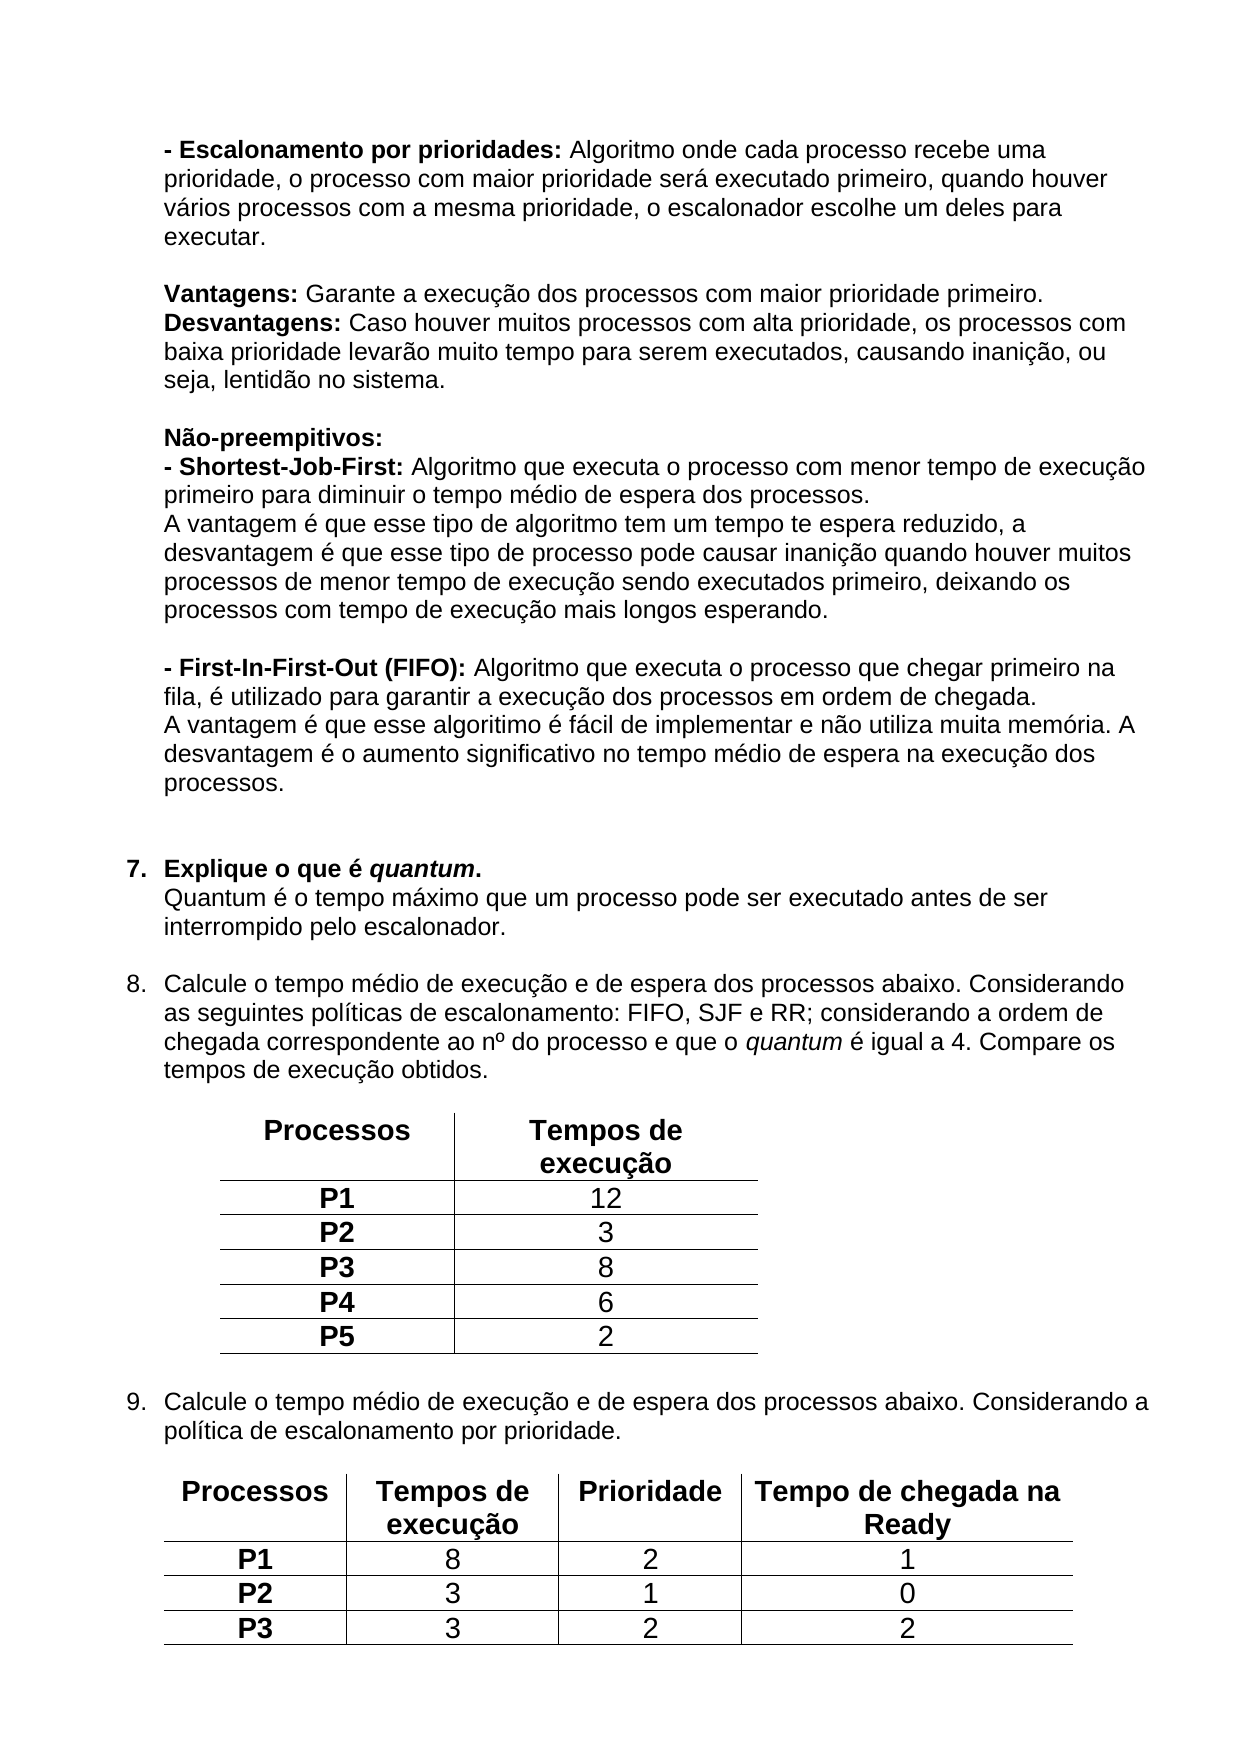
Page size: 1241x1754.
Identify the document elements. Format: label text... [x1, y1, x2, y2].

table_cell 3 [455, 1215, 757, 1249]
text A vantagem é que esse tipo de algoritmo tem um tempo te espera reduzido, a desvantagem é que esse tipo de processo pode causar inanição quando houver muitos processos de menor tempo de execução sendo executados primeiro, deixando os processos com tempo de execução mais longos esperando. [164, 509, 1152, 624]
table_cell P1 [220, 1181, 454, 1214]
text A vantagem é que esse algoritimo é fácil de implementar e não utiliza muita memória. A desvantagem é o aumento significativo no tempo médio de espera na execução dos processos. [164, 710, 1152, 796]
table_header Tempos de execução [347, 1474, 558, 1541]
list Calcule o tempo médio de execução e de espera dos processos abaixo. Considerando a política de escalonamento por prioridade. [126, 1387, 1152, 1445]
table_cell 1 [742, 1542, 1073, 1575]
table_header Prioridade [559, 1474, 741, 1541]
table_cell P3 [164, 1611, 346, 1644]
table_cell 6 [455, 1285, 757, 1318]
table_cell 12 [455, 1181, 757, 1214]
table_cell 2 [455, 1319, 757, 1353]
table_cell 3 [347, 1576, 558, 1610]
table_cell P2 [164, 1576, 346, 1610]
table_cell P3 [220, 1250, 454, 1283]
text Desvantagens: Caso houver muitos processos com alta prioridade, os processos com baixa prioridade levarão muito tempo para serem executados, causando inanição, ou seja, lentidão no sistema. [164, 308, 1152, 394]
table_cell 8 [347, 1542, 558, 1575]
text - Shortest-Job-First: Algoritmo que executa o processo com menor tempo de execução primeiro para diminuir o tempo médio de espera dos processos. [164, 451, 1152, 509]
text Vantagens: Garante a execução dos processos com maior prioridade primeiro. [164, 279, 1152, 308]
table_cell 2 [742, 1611, 1073, 1644]
text Não-preempitivos: [164, 423, 1152, 451]
table_header Tempos de execução [455, 1113, 757, 1180]
table_header Tempo de chegada na Ready [742, 1474, 1073, 1541]
table_header Processos [220, 1113, 454, 1180]
table_cell P1 [164, 1542, 346, 1575]
table_cell 8 [455, 1250, 757, 1283]
text - First-In-First-Out (FIFO): Algoritmo que executa o processo que chegar primeiro na fila, é utilizado para garantir a execução dos processos em ordem de chegada. [164, 653, 1152, 710]
table_cell 2 [559, 1611, 741, 1644]
table_cell 0 [742, 1576, 1073, 1610]
table_cell 1 [559, 1576, 741, 1610]
text Quantum é o tempo máximo que um processo pode ser executado antes de ser interrompido pelo escalonador. [164, 883, 1152, 940]
table_header Processos [164, 1474, 346, 1541]
table_cell 2 [559, 1542, 741, 1575]
table_cell P4 [220, 1285, 454, 1318]
list Explique o que é quantum. [126, 854, 1152, 883]
table_cell P2 [220, 1215, 454, 1249]
text - Escalonamento por prioridades: Algoritmo onde cada processo recebe uma prioridade, o processo com maior prioridade será executado primeiro, quando houver vários processos com a mesma prioridade, o escalonador escolhe um deles para executar. [164, 135, 1152, 250]
list Calcule o tempo médio de execução e de espera dos processos abaixo. Considerando as seguintes políticas de escalonamento: FIFO, SJF e RR; considerando a ordem de chegada correspondente ao nº do processo e que o quantum é igual a 4. Compare os tempos de execução obtidos. [126, 969, 1152, 1084]
table_cell P5 [220, 1319, 454, 1353]
table_cell 3 [347, 1611, 558, 1644]
